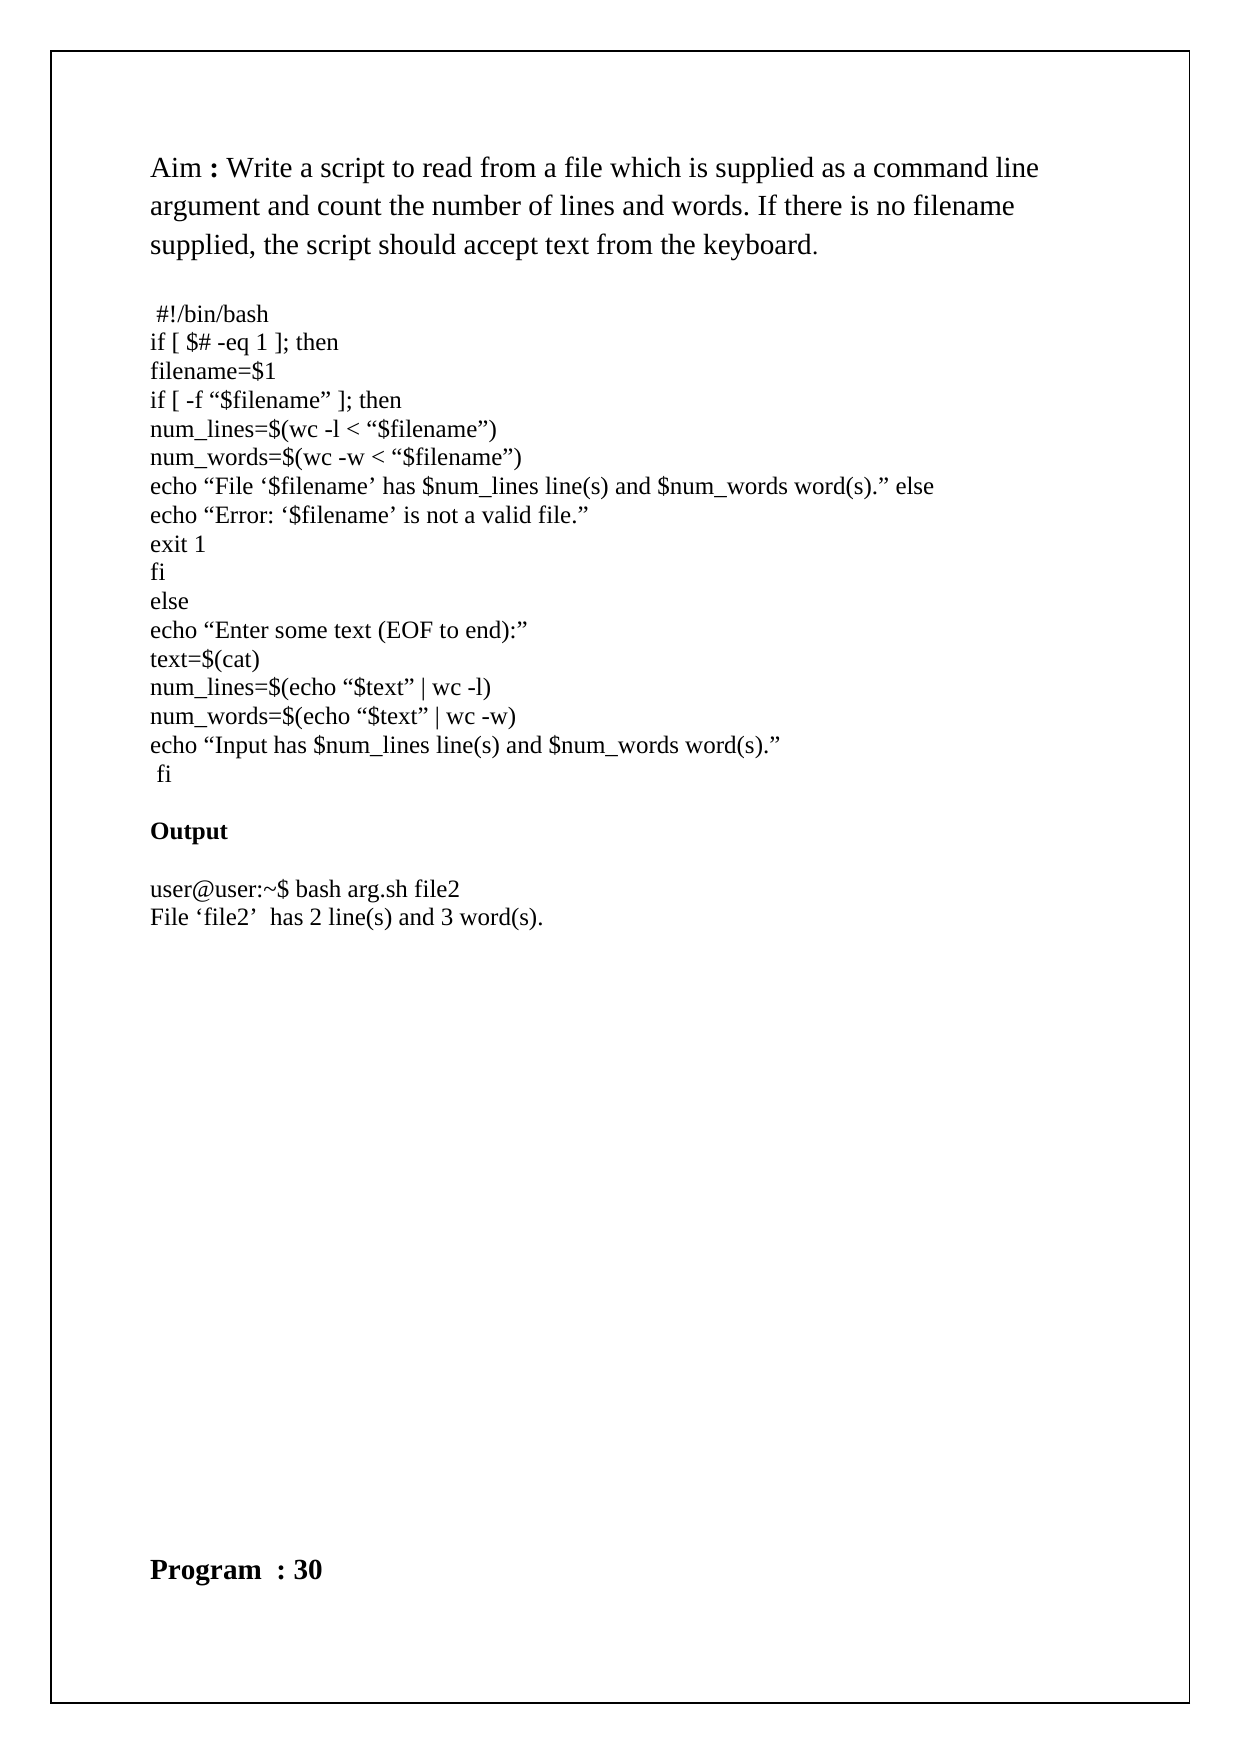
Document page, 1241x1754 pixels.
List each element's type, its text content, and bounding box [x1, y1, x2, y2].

text echo “File ‘$filename’ has $num_lines line(s) and $num_words word(s).” else [150, 471, 1090, 500]
text echo “Error: ‘$filename’ is not a valid file.” [150, 500, 1090, 529]
text if [ -f “$filename” ]; then [150, 385, 1090, 414]
text else [150, 586, 1090, 615]
text filename=$1 [150, 356, 1090, 385]
text File ‘file2’ has 2 line(s) and 3 word(s). [150, 902, 1090, 931]
text num_lines=$(echo “$text” | wc -l) [150, 672, 1090, 701]
text if [ $# -eq 1 ]; then [150, 327, 1090, 356]
text fi [150, 759, 1090, 787]
text text=$(cat) [150, 644, 1090, 672]
text exit 1 [150, 529, 1090, 557]
text echo “Enter some text (EOF to end):” [150, 615, 1090, 644]
text num_words=$(wc -w < “$filename”) [150, 442, 1090, 471]
text Aim : Write a script to read from a file which is supplied as a command line argument and count the number of lines and words. If there is no filename supplied, the script should accept text from the keyboard. [150, 150, 1090, 261]
text fi [150, 557, 1090, 586]
text Output [150, 816, 1090, 845]
text echo “Input has $num_lines line(s) and $num_words word(s).” [150, 730, 1090, 759]
text num_lines=$(wc -l < “$filename”) [150, 414, 1090, 442]
text Program : 30 [150, 1552, 1090, 1586]
text num_words=$(echo “$text” | wc -w) [150, 701, 1090, 730]
text user@user:~$ bash arg.sh file2 [150, 874, 1090, 902]
text #!/bin/bash [150, 299, 1090, 327]
